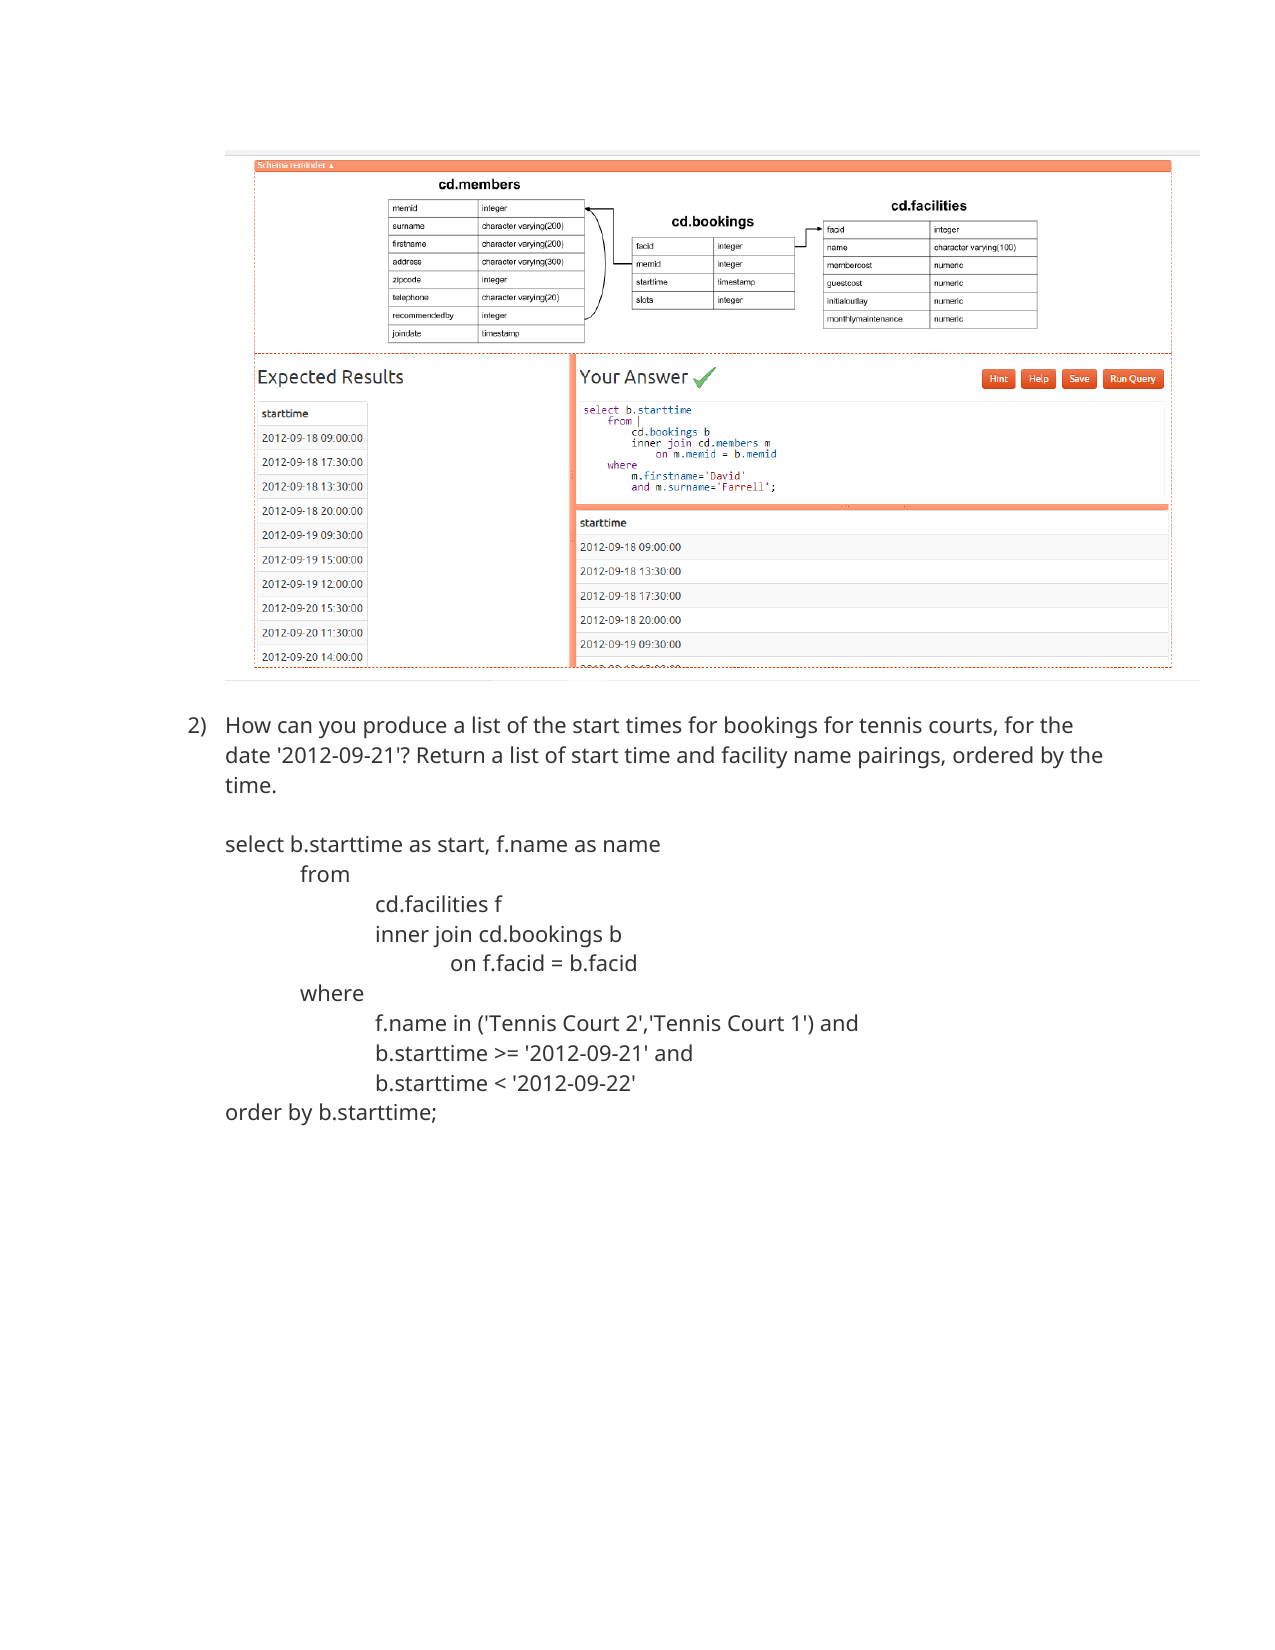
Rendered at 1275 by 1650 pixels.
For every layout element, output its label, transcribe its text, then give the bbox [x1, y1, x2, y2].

picture [225, 150, 1200, 681]
list inner join cd.bookings b [225, 918, 1125, 948]
list select b.starttime as start, f.name as name [225, 829, 1125, 859]
list cd.facilities f [225, 889, 1125, 918]
list b.starttime < '2012-09-22' [225, 1067, 1125, 1097]
list on f.facid = b.facid [225, 948, 1125, 978]
list How can you produce a list of the start times for bookings for tennis courts, for the date '2012-09-21'? Return a list of start time and facility name pairings, ordered by the time. [187, 710, 1125, 799]
list f.name in ('Tennis Court 2','Tennis Court 1') and [225, 1008, 1125, 1038]
list order by b.starttime; [225, 1097, 1125, 1127]
list b.starttime >= '2012-09-21' and [225, 1038, 1125, 1067]
list where [225, 978, 1125, 1008]
list from [225, 859, 1125, 889]
